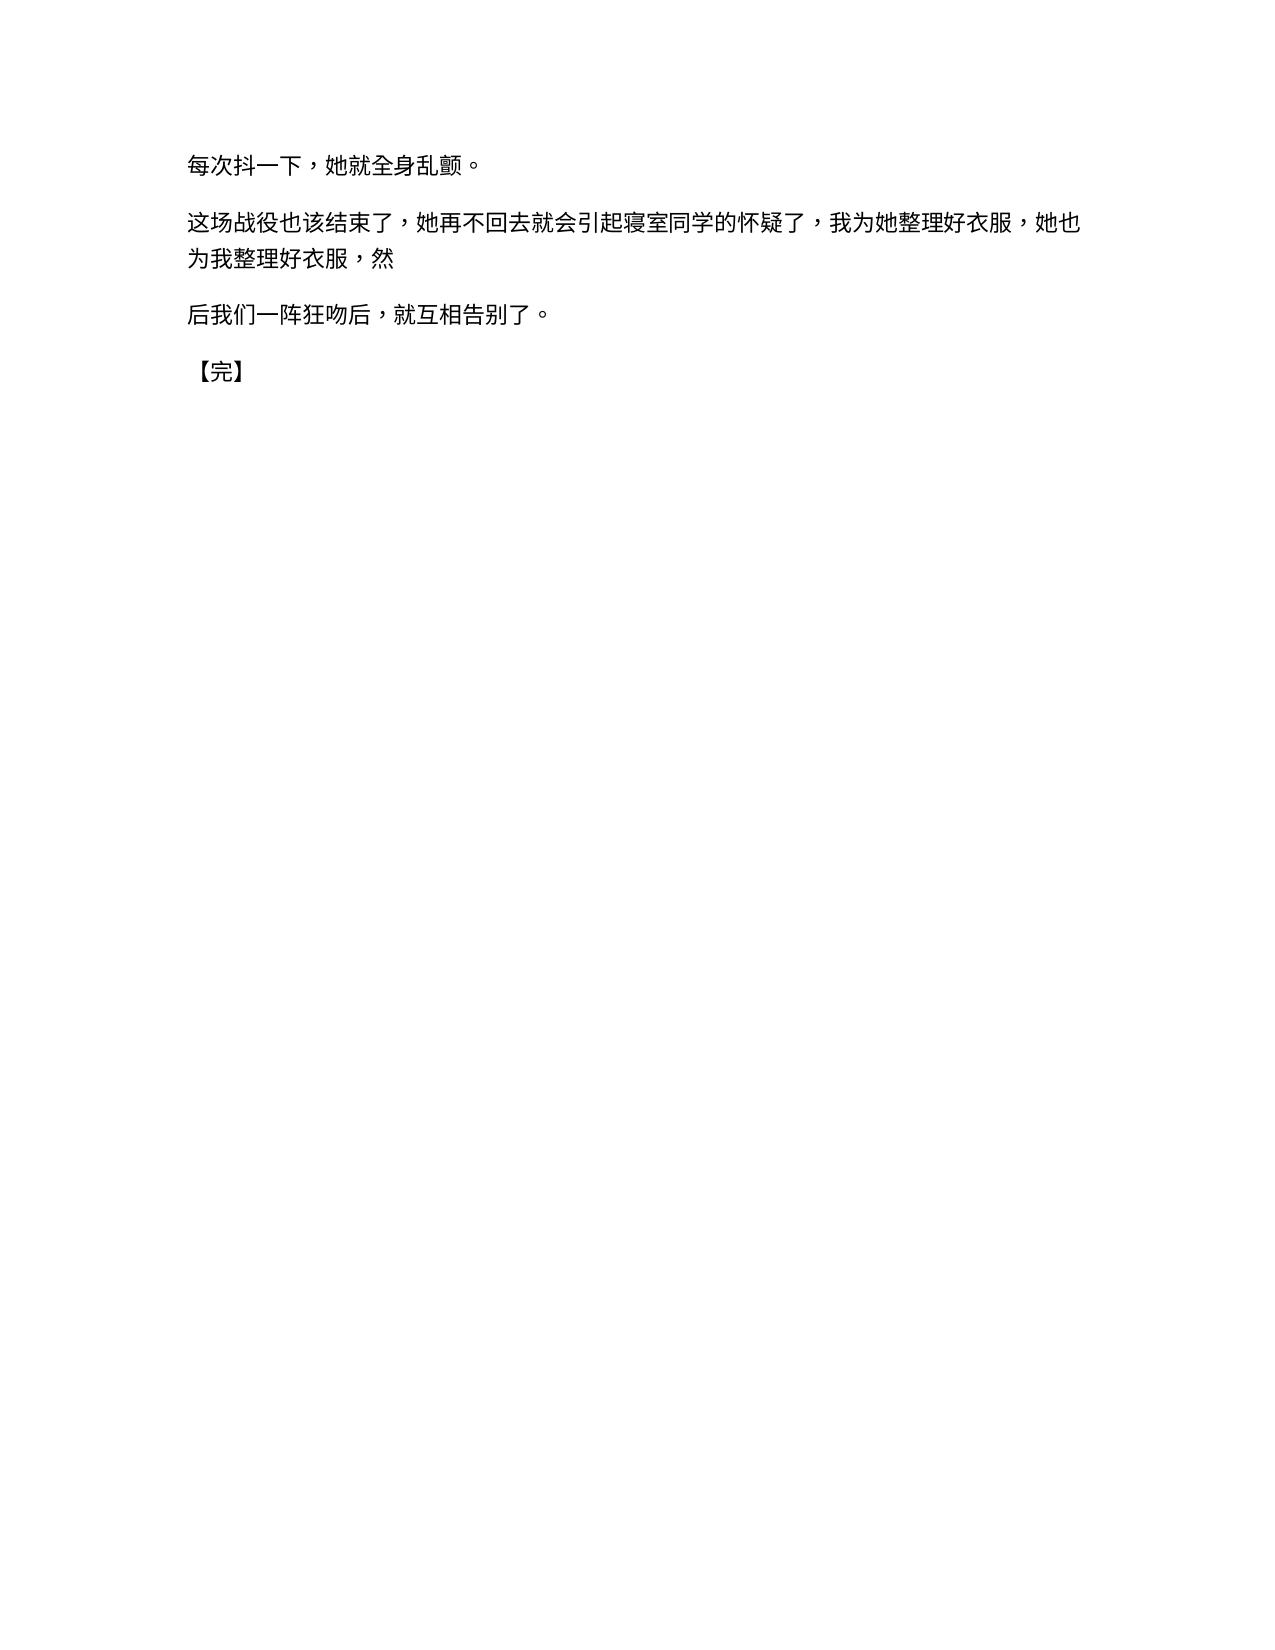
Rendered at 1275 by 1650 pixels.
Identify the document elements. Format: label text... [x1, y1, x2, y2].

text 这场战役也该结束了，她再不回去就会引起寝室同学的怀疑了，我为她整理好衣服，她也为我整理好衣服，然 [187, 207, 1087, 274]
text 【完】 [187, 356, 1087, 387]
text 后我们一阵狂吻后，就互相告别了。 [187, 299, 1087, 331]
text 每次抖一下，她就全身乱颤。 [187, 150, 1087, 181]
